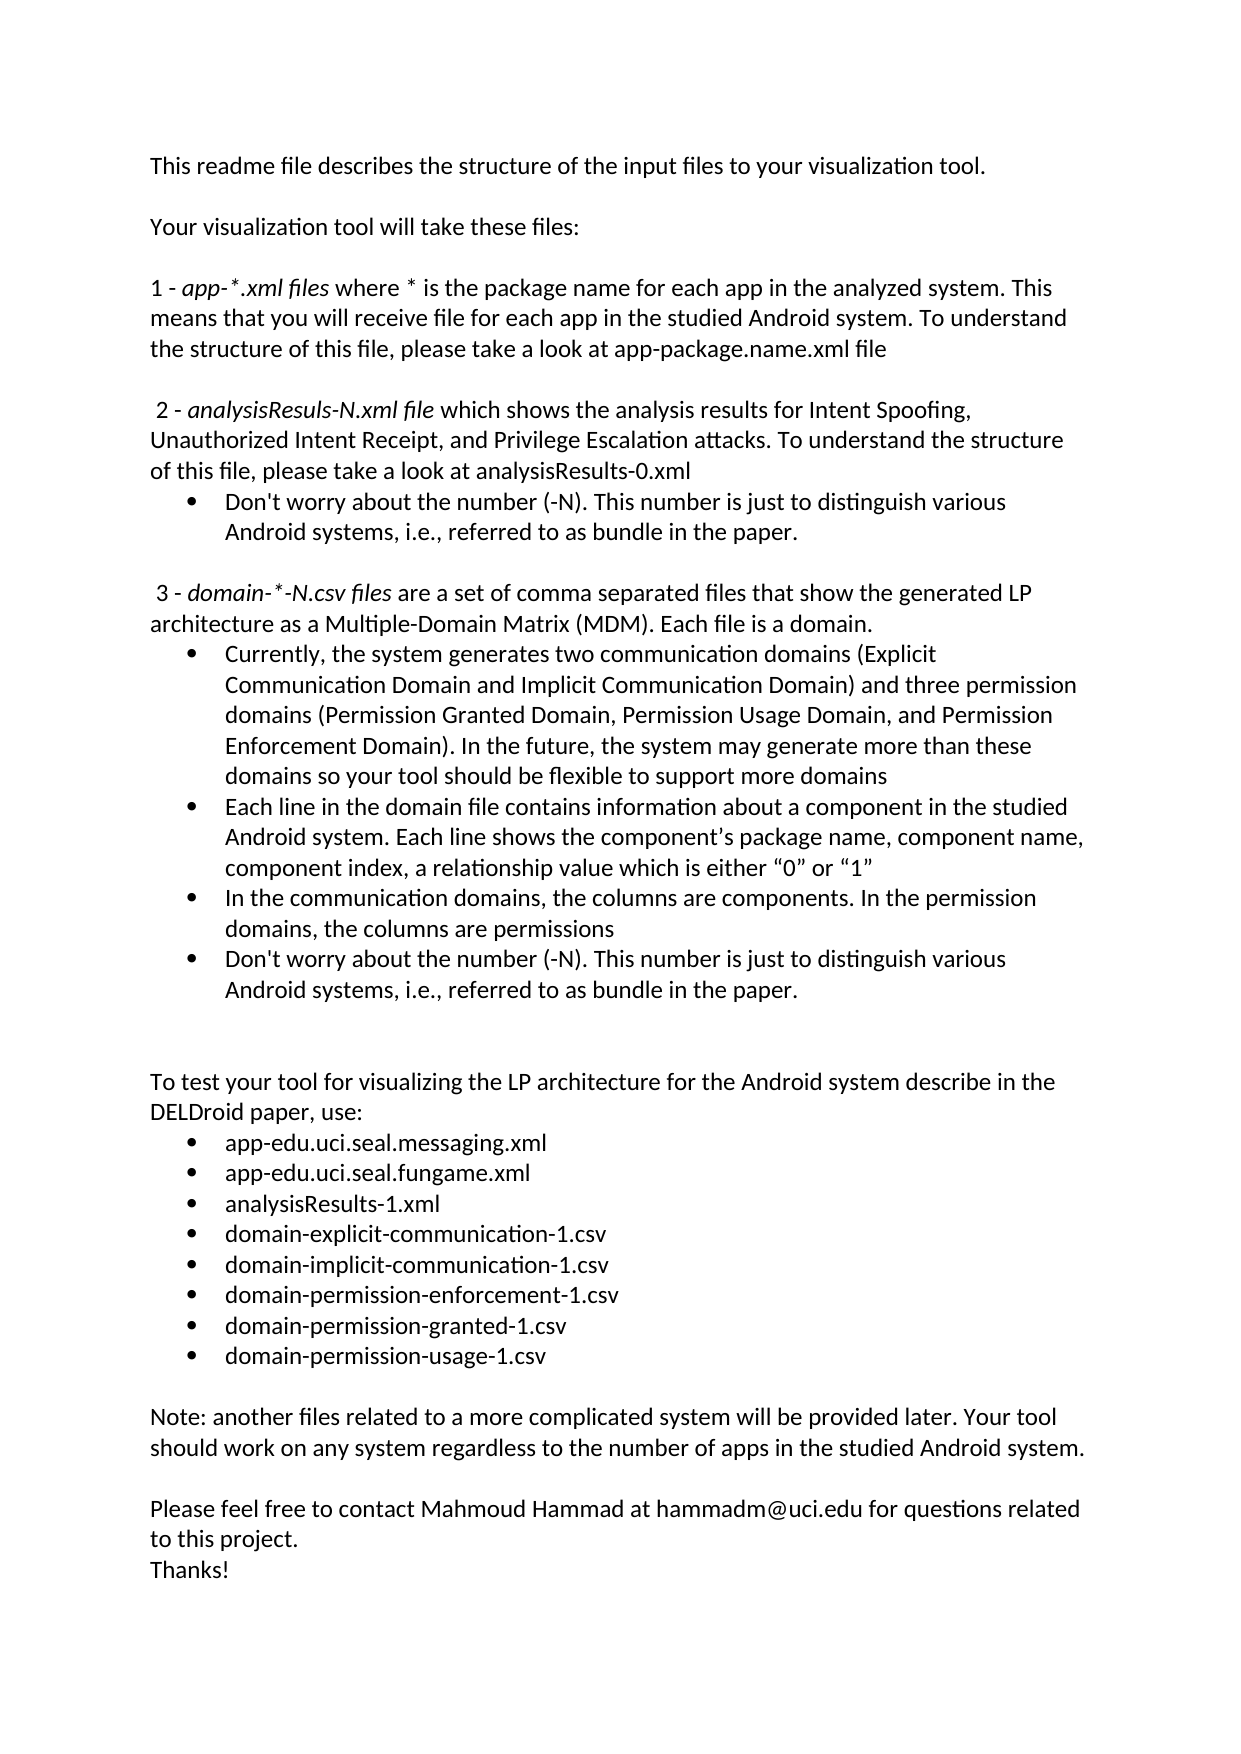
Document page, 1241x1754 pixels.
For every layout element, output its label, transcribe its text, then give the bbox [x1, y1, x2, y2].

list Each line in the domain file contains information about a component in the studied Android system. Each line shows the component’s package name, component name, component index, a relationship value which is either “0” or “1” [187, 791, 1090, 882]
list domain-permission-usage-1.csv [187, 1340, 1090, 1371]
text To test your tool for visualizing the LP architecture for the Android system describe in the DELDroid paper, use: [150, 1066, 1090, 1127]
list analysisResults-1.xml [187, 1188, 1090, 1218]
text Your visualization tool will take these files: [150, 211, 1090, 242]
text 2 - analysisResuls-N.xml file which shows the analysis results for Intent Spoofing, Unauthorized Intent Receipt, and Privilege Escalation attacks. To understand the structure of this file, please take a look at analysisResults-0.xml [150, 394, 1090, 486]
list Don't worry about the number (-N). This number is just to distinguish various Android systems, i.e., referred to as bundle in the paper. [187, 486, 1090, 547]
list Currently, the system generates two communication domains (Explicit Communication Domain and Implicit Communication Domain) and three permission domains (Permission Granted Domain, Permission Usage Domain, and Permission Enforcement Domain). In the future, the system may generate more than these domains so your tool should be flexible to support more domains [187, 638, 1090, 791]
text 1 - app-*.xml files where * is the package name for each app in the analyzed system. This means that you will receive file for each app in the studied Android system. To understand the structure of this file, please take a look at app-package.name.xml file [150, 272, 1090, 364]
text 3 - domain-*-N.csv files are a set of comma separated files that show the generated LP architecture as a Multiple-Domain Matrix (MDM). Each file is a domain. [150, 577, 1090, 638]
list Don't worry about the number (-N). This number is just to distinguish various Android systems, i.e., referred to as bundle in the paper. [187, 943, 1090, 1004]
list domain-explicit-communication-1.csv [187, 1218, 1090, 1249]
list app-edu.uci.seal.fungame.xml [187, 1157, 1090, 1188]
list domain-implicit-communication-1.csv [187, 1249, 1090, 1279]
text This readme file describes the structure of the input files to your visualization tool. [150, 150, 1090, 181]
list domain-permission-granted-1.csv [187, 1310, 1090, 1340]
text Thanks! [150, 1554, 1090, 1584]
text Note: another files related to a more complicated system will be provided later. Your tool should work on any system regardless to the number of apps in the studied Android system. [150, 1401, 1090, 1462]
list domain-permission-enforcement-1.csv [187, 1279, 1090, 1310]
list app-edu.uci.seal.messaging.xml [187, 1127, 1090, 1157]
list In the communication domains, the columns are components. In the permission domains, the columns are permissions [187, 882, 1090, 943]
text Please feel free to contact Mahmoud Hammad at hammadm@uci.edu for questions related to this project. [150, 1493, 1090, 1554]
